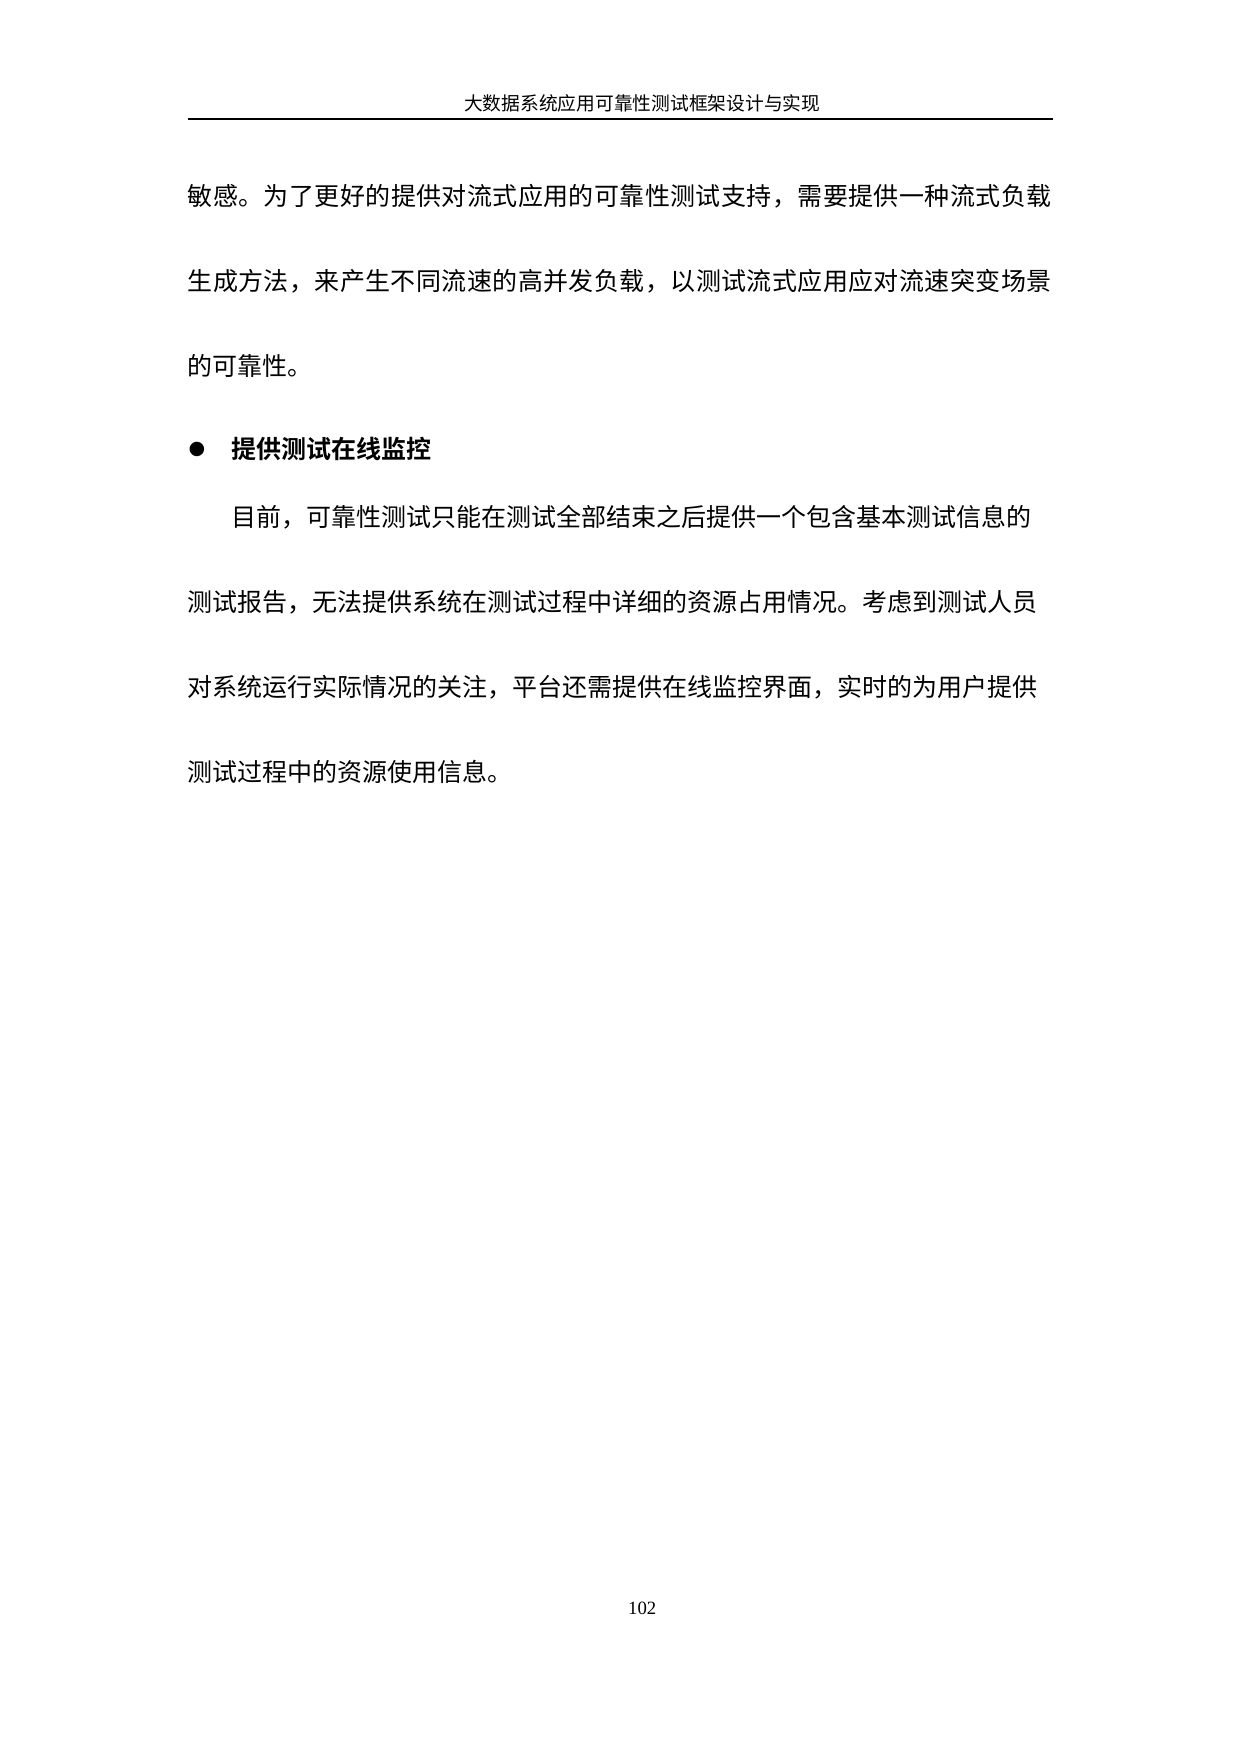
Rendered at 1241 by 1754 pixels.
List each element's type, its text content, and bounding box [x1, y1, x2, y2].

list 提供测试在线监控 [187, 414, 1053, 482]
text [187, 160, 1053, 398]
text 目前，可靠性测试只能在测试全部结束之后提供一个包含基本测试信息的测试报告，无法提供系统在测试过程中详细的资源占用情况。考虑到测试人员对系统运行实际情况的关注，平台还需提供在线监控界面，实时的为用户提供测试过程中的资源使用信息。 [187, 482, 1053, 804]
